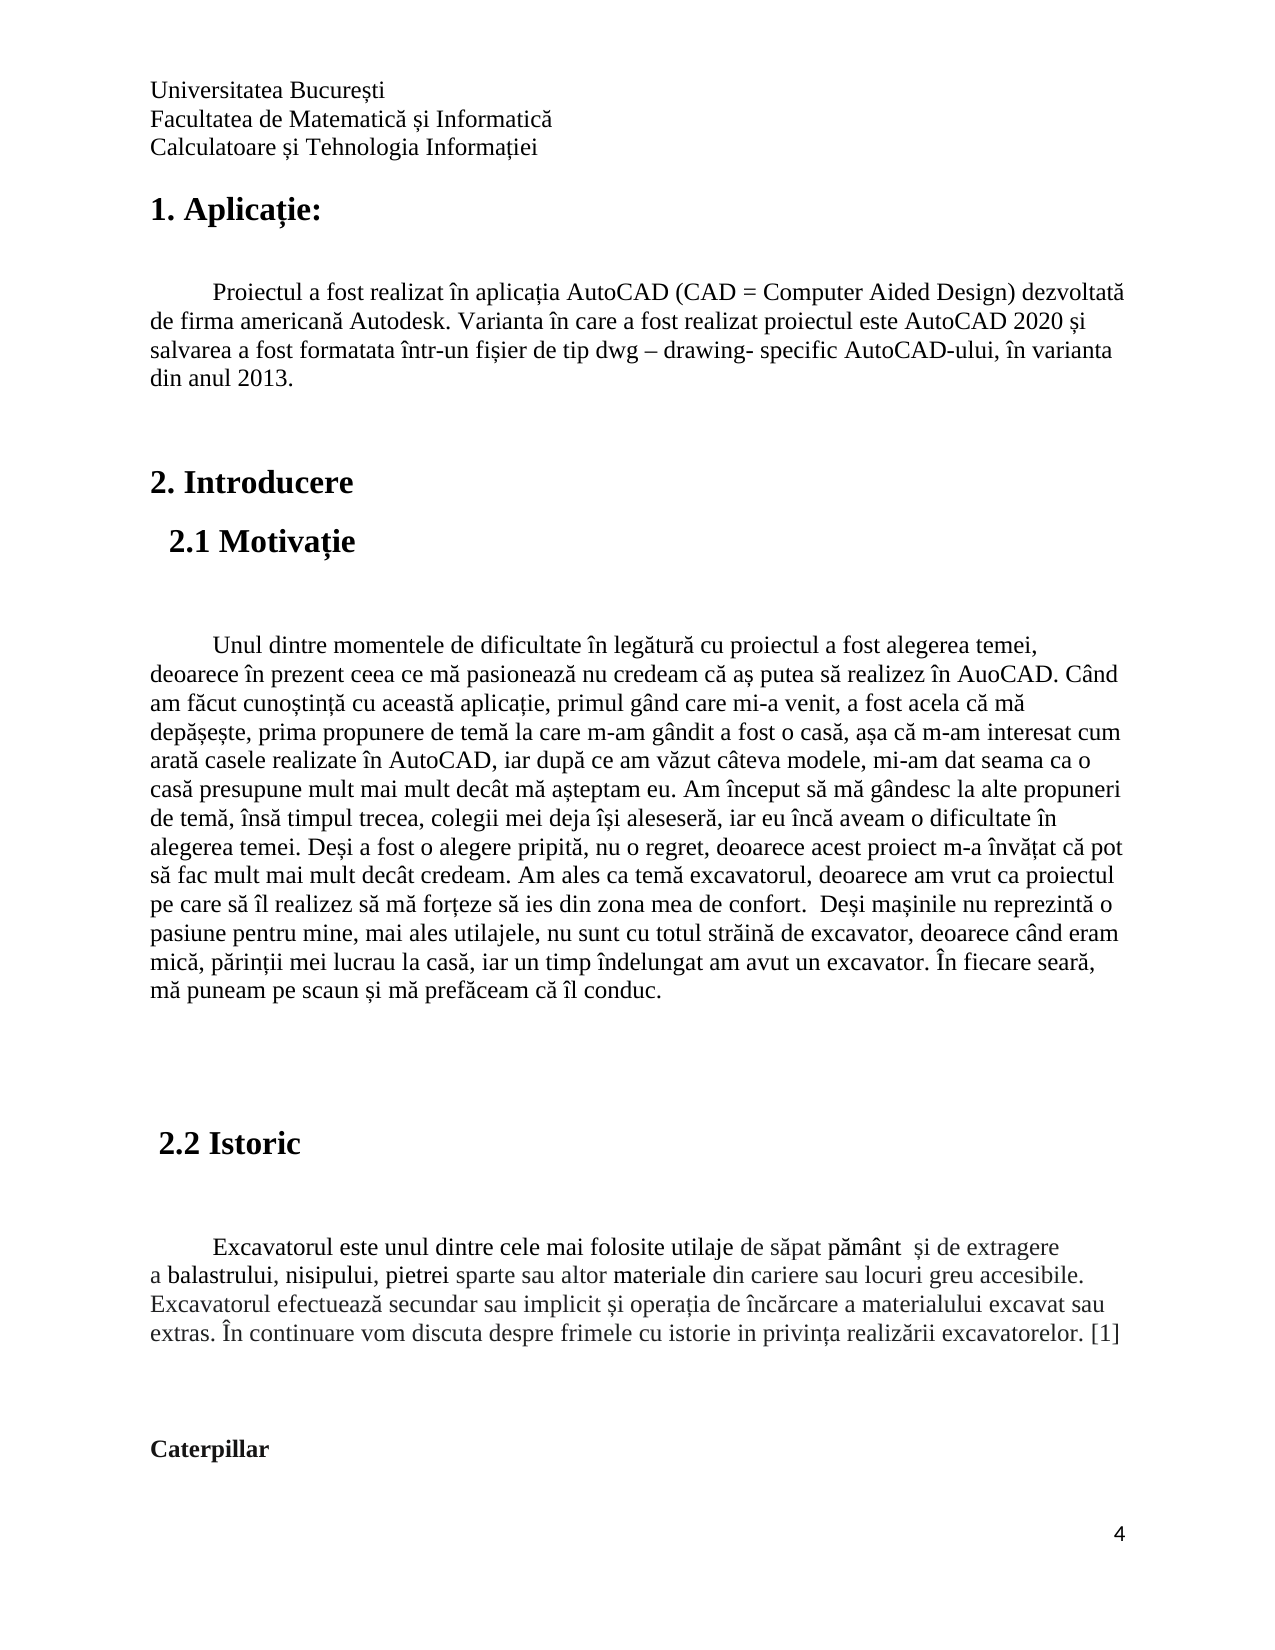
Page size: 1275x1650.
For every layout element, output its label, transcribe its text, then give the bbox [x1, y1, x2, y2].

text Caterpillar [150, 1434, 1125, 1462]
text 1. Aplicație: [150, 189, 1125, 228]
text 2.1 Motivație [150, 522, 1125, 560]
text Proiectul a fost realizat în aplicația AutoCAD (CAD = Computer Aided Design) dezvoltată de firma americană Autodesk. Varianta în care a fost realizat proiectul este AutoCAD 2020 și salvarea a fost formatata într-un fișier de tip dwg – drawing- specific AutoCAD-ului, în varianta din anul 2013. [150, 277, 1125, 392]
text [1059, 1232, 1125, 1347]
text Unul dintre momentele de dificultate în legătură cu proiectul a fost alegerea temei, deoarece în prezent ceea ce mă pasionează nu credeam că aș putea să realizez în AuoCAD. Când am făcut cunoștință cu această aplicație, primul gând care mi-a venit, a fost acela că mă depășește, prima propunere de temă la care m-am gândit a fost o casă, așa că m-am interesat cum arată casele realizate în AutoCAD, iar după ce am văzut câteva modele, mi-am dat seama ca o casă presupune mult mai mult decât mă așteptam eu. Am început să mă gândesc la alte propuneri de temă, însă timpul trecea, colegii mei deja își aleseseră, iar eu încă aveam o dificultate în alegerea temei. Deși a fost o alegere pripită, nu o regret, deoarece acest proiect m-a învățat că pot să fac mult mai mult decât credeam. Am ales ca temă excavatorul, deoarece am vrut ca proiectul pe care să îl realizez să mă forțeze să ies din zona mea de confort. Deși mașinile nu reprezintă o pasiune pentru mine, mai ales utilajele, nu sunt cu totul străină de excavator, deoarece când eram mică, părinții mei lucrau la casă, iar un timp îndelungat am avut un excavator. În fiecare seară, mă puneam pe scaun și mă prefăceam că îl conduc. [150, 631, 1125, 1004]
text 2.2 Istoric [150, 1123, 1125, 1162]
text 2. Introducere [150, 463, 1125, 501]
